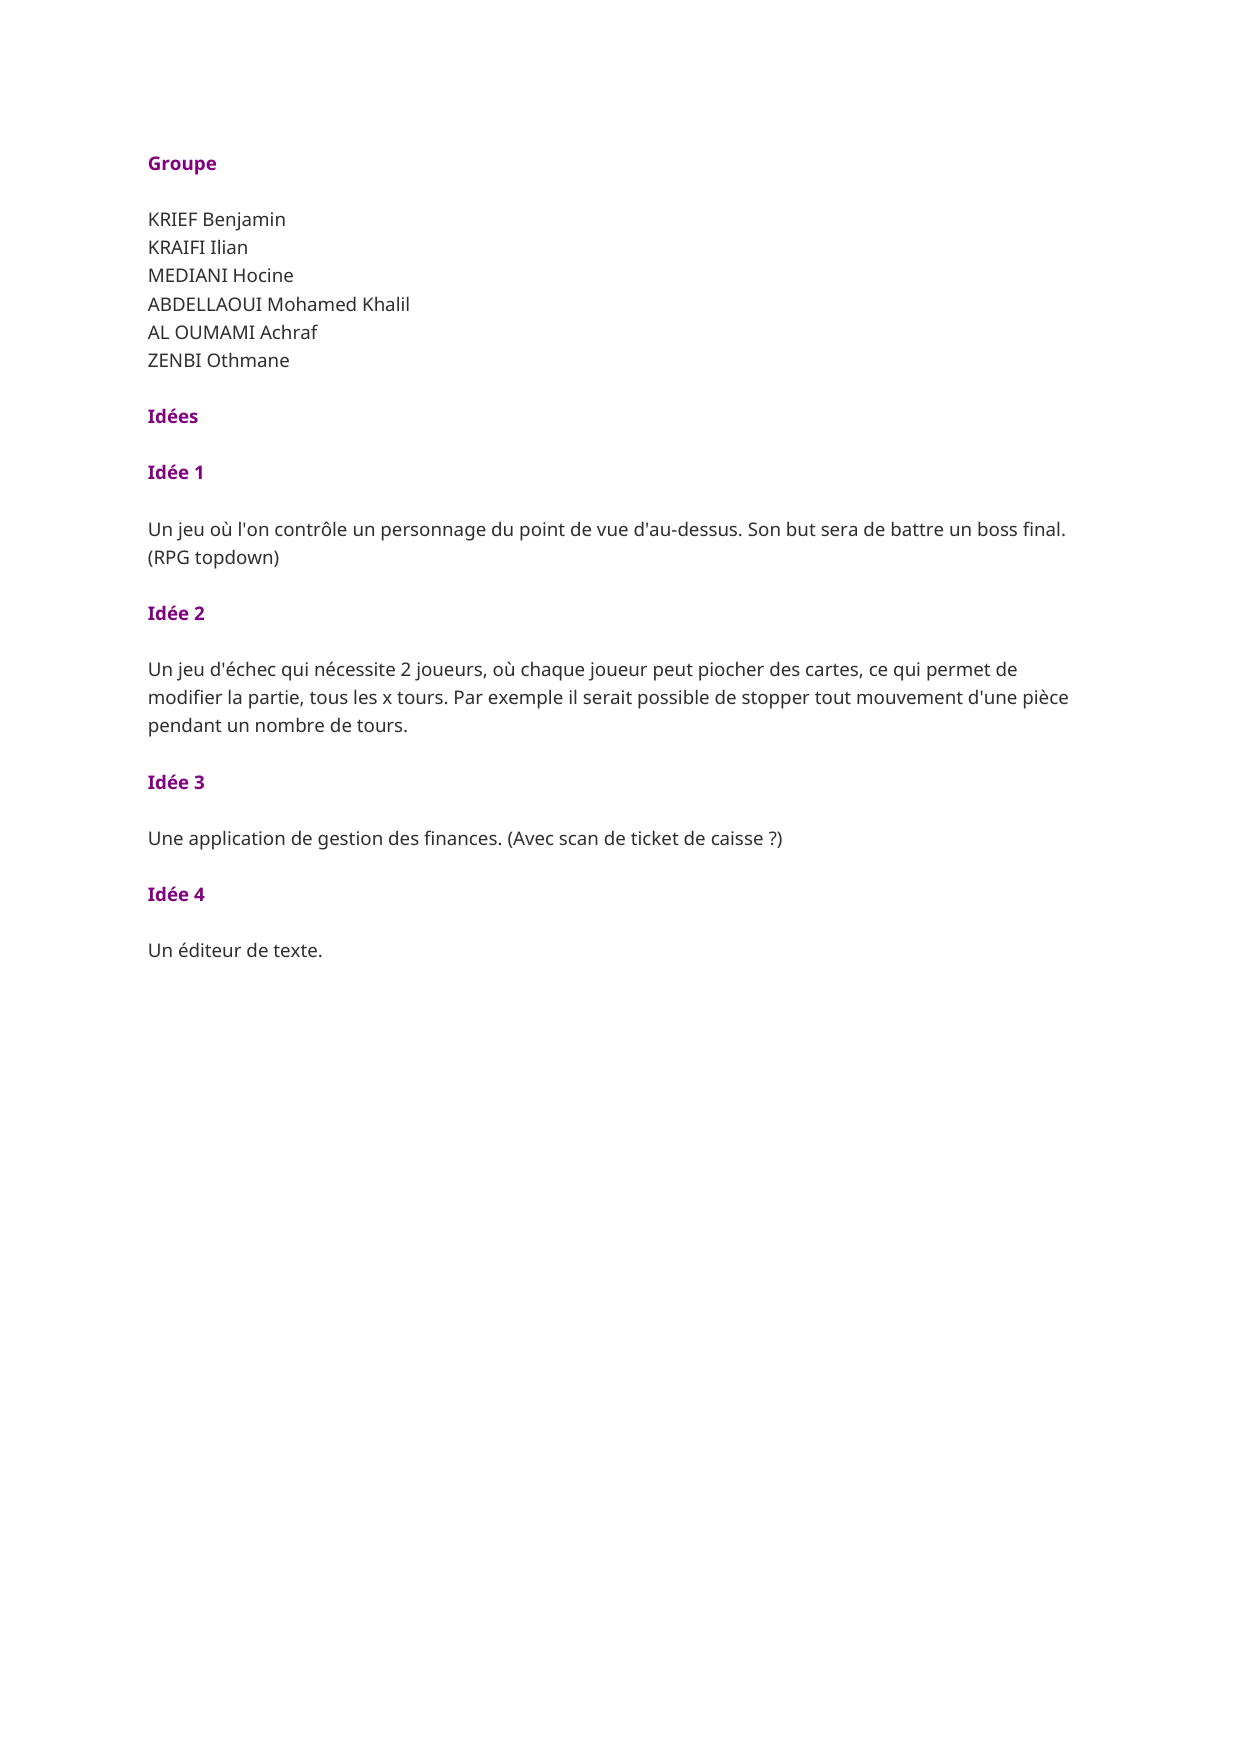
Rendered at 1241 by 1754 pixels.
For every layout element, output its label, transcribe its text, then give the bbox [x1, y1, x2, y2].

text Idée 4 [148, 879, 1093, 907]
text Groupe [148, 148, 1093, 176]
text Un jeu où l'on contrôle un personnage du point de vue d'au-dessus. Son but sera de battre un boss final. (RPG topdown) [148, 513, 1093, 569]
text KRIEF Benjamin [148, 204, 1093, 232]
text KRAIFI Ilian [148, 232, 1093, 260]
text Une application de gestion des finances. (Avec scan de ticket de caisse ?) [148, 823, 1093, 851]
text ZENBI Othmane [148, 344, 1093, 373]
text Idées [148, 401, 1093, 429]
text Idée 2 [148, 598, 1093, 626]
text ABDELLAOUI Mohamed Khalil [148, 288, 1093, 316]
text AL OUMAMI Achraf [148, 316, 1093, 344]
text Un jeu d'échec qui nécessite 2 joueurs, où chaque joueur peut piocher des cartes, ce qui permet de modifier la partie, tous les x tours. Par exemple il serait possible de stopper tout mouvement d'une pièce pendant un nombre de tours. [148, 654, 1093, 738]
text MEDIANI Hocine [148, 260, 1093, 288]
text Un éditeur de texte. [148, 935, 1093, 963]
text Idée 3 [148, 766, 1093, 794]
text Idée 1 [148, 457, 1093, 485]
